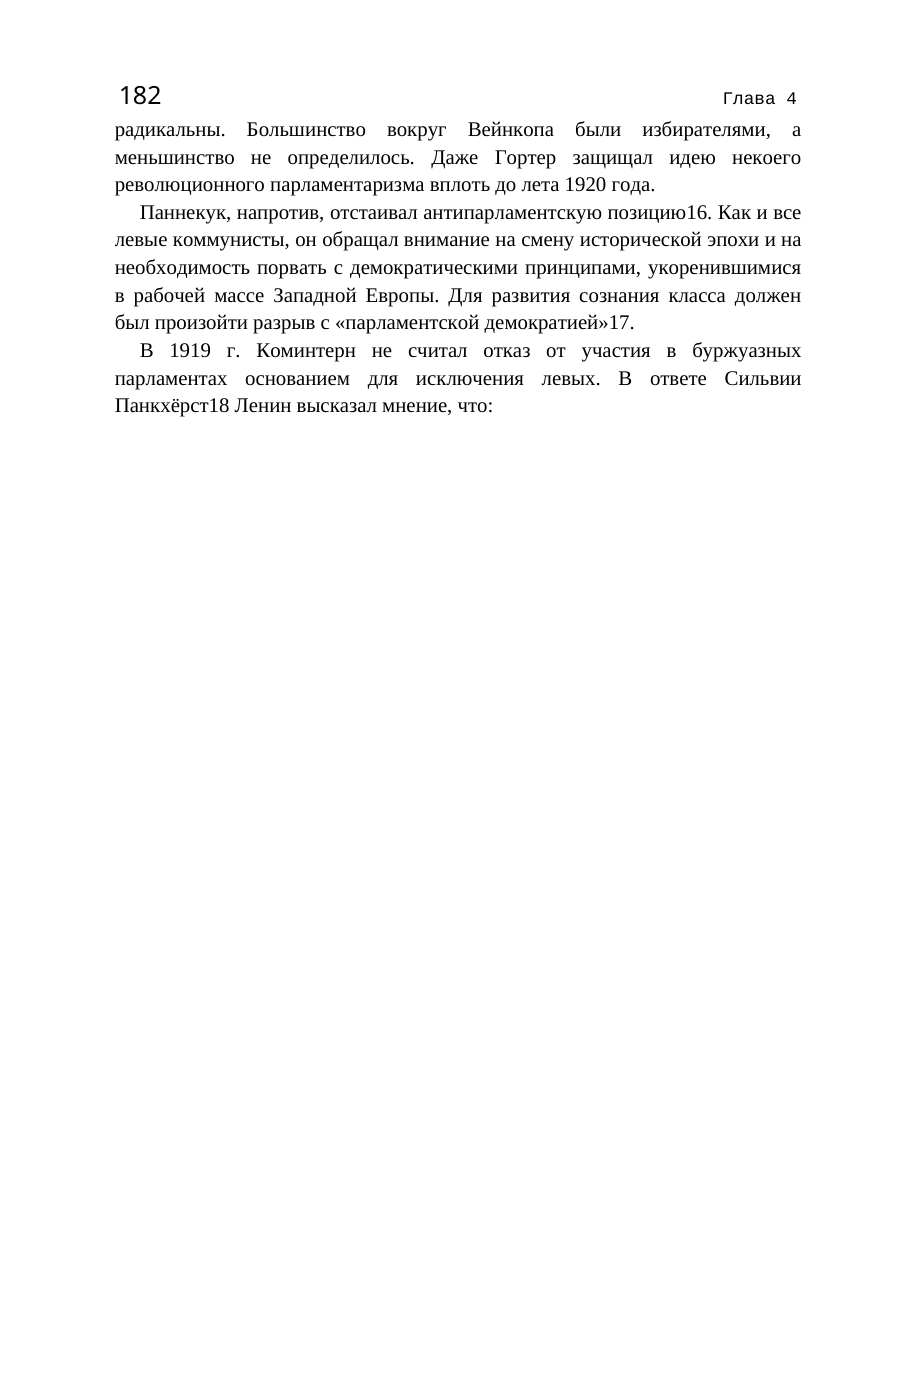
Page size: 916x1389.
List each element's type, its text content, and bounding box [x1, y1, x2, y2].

text В 1919 г. Коминтерн не считал отказ от участия в буржуазных парламентах основанием для исключения левых. В ответе Сильвии Панкхёрст18 Ленин высказал мнение, что: [114, 338, 802, 417]
text Паннекук, напротив, отстаивал антипарламентскую позицию16. Как и все левые коммунисты, он обращал внимание на смену исторической эпохи и на необходимость порвать с демократическими принципами, укоренившимися в рабочей массе Западной Европы. Для развития сознания класса должен был произойти разрыв с «парламентской демократией»17. [114, 200, 802, 334]
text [114, 117, 802, 196]
